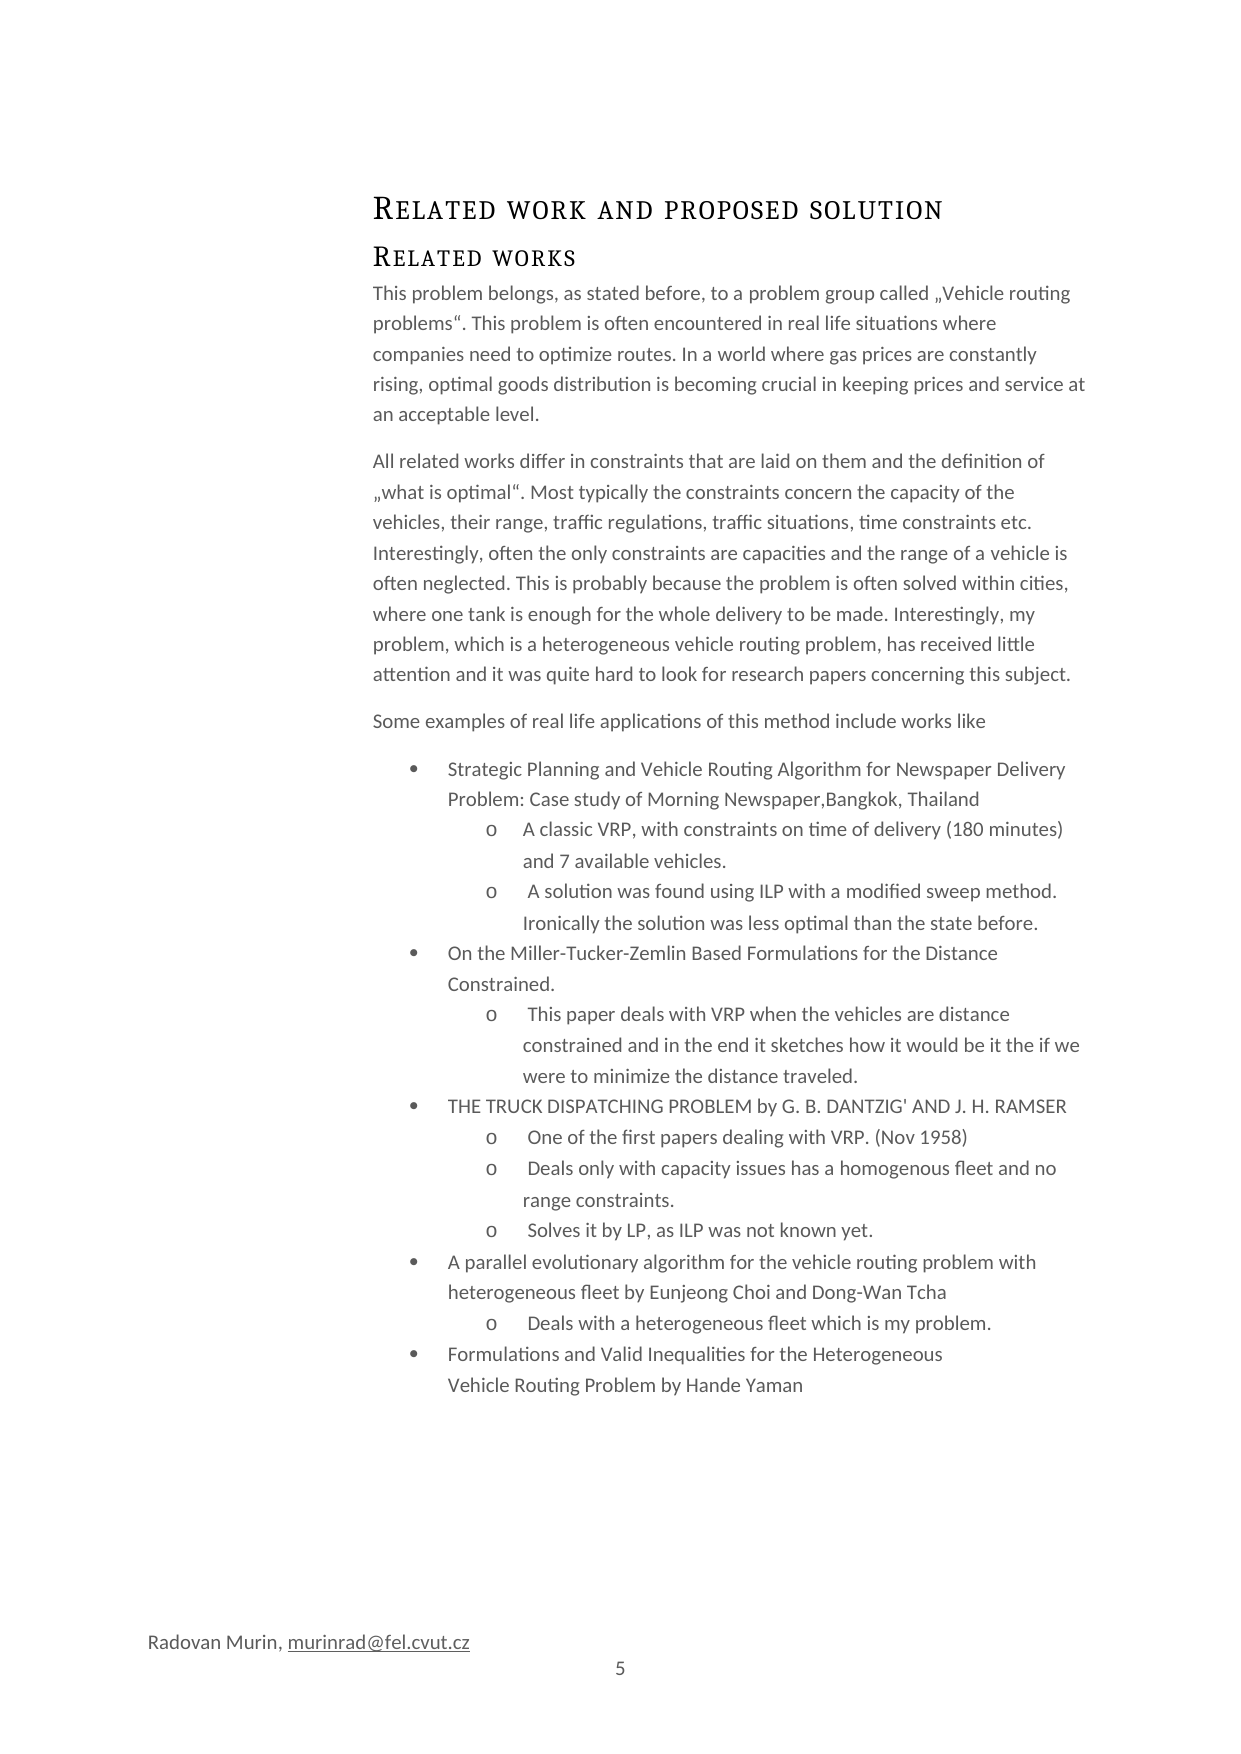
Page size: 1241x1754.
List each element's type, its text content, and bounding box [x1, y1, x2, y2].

list Deals only with capacity issues has a homogenous fleet and no range constraints. [485, 1156, 1093, 1212]
list A solution was found using ILP with a modified sweep method. Ironically the solution was less optimal than the state before. [485, 878, 1093, 935]
subtitle Related works [373, 240, 1093, 274]
list Formulations and Valid Inequalities for the Heterogeneous [410, 1342, 1093, 1367]
list On the Miller-Tucker-Zemlin Based Formulations for the Distance Constrained. [410, 940, 1093, 996]
list Strategic Planning and Vehicle Routing Algorithm for Newspaper Delivery Problem: Case study of Morning Newspaper,Bangkok, Thailand [410, 756, 1093, 812]
list THE TRUCK DISPATCHING PROBLEM by G. B. DANTZIG' AND J. H. RAMSER [410, 1093, 1093, 1119]
text This problem belongs, as stated before, to a problem group called „Vehicle routing problems“. This problem is often encountered in real life situations where companies need to optimize routes. In a world where gas prices are constantly rising, optimal goods distribution is becoming crucial in keeping prices and service at an acceptable level. [373, 280, 1093, 427]
list This paper deals with VRP when the vehicles are distance constrained and in the end it sketches how it would be it the if we were to minimize the distance traveled. [485, 1001, 1093, 1088]
list A parallel evolutionary algorithm for the vehicle routing problem with heterogeneous fleet by Eunjeong Choi and Dong-Wan Tcha [410, 1249, 1093, 1305]
list A classic VRP, with constraints on time of delivery (180 minutes) and 7 available vehicles. [485, 817, 1093, 873]
subtitle Related work and proposed solution [373, 189, 1093, 228]
text Some examples of real life applications of this method include works like [373, 709, 1093, 734]
text All related works differ in constraints that are laid on them and the definition of „what is optimal“. Most typically the constraints concern the capacity of the vehicles, their range, traffic regulations, traffic situations, time constraints etc. Interestingly, often the only constraints are capacities and the range of a vehicle is often neglected. This is probably because the problem is often solved within cities, where one tank is enough for the whole delivery to be made. Interestingly, my problem, which is a heterogeneous vehicle routing problem, has received little attention and it was quite hard to look for research papers concerning this subject. [373, 449, 1093, 687]
list Solves it by LP, as ILP was not known yet. [485, 1217, 1093, 1244]
list One of the first papers dealing with VRP. (Nov 1958) [485, 1124, 1093, 1150]
list Vehicle Routing Problem by Hande Yaman [448, 1372, 1093, 1397]
list Deals with a heterogeneous fleet which is my problem. [485, 1310, 1093, 1336]
